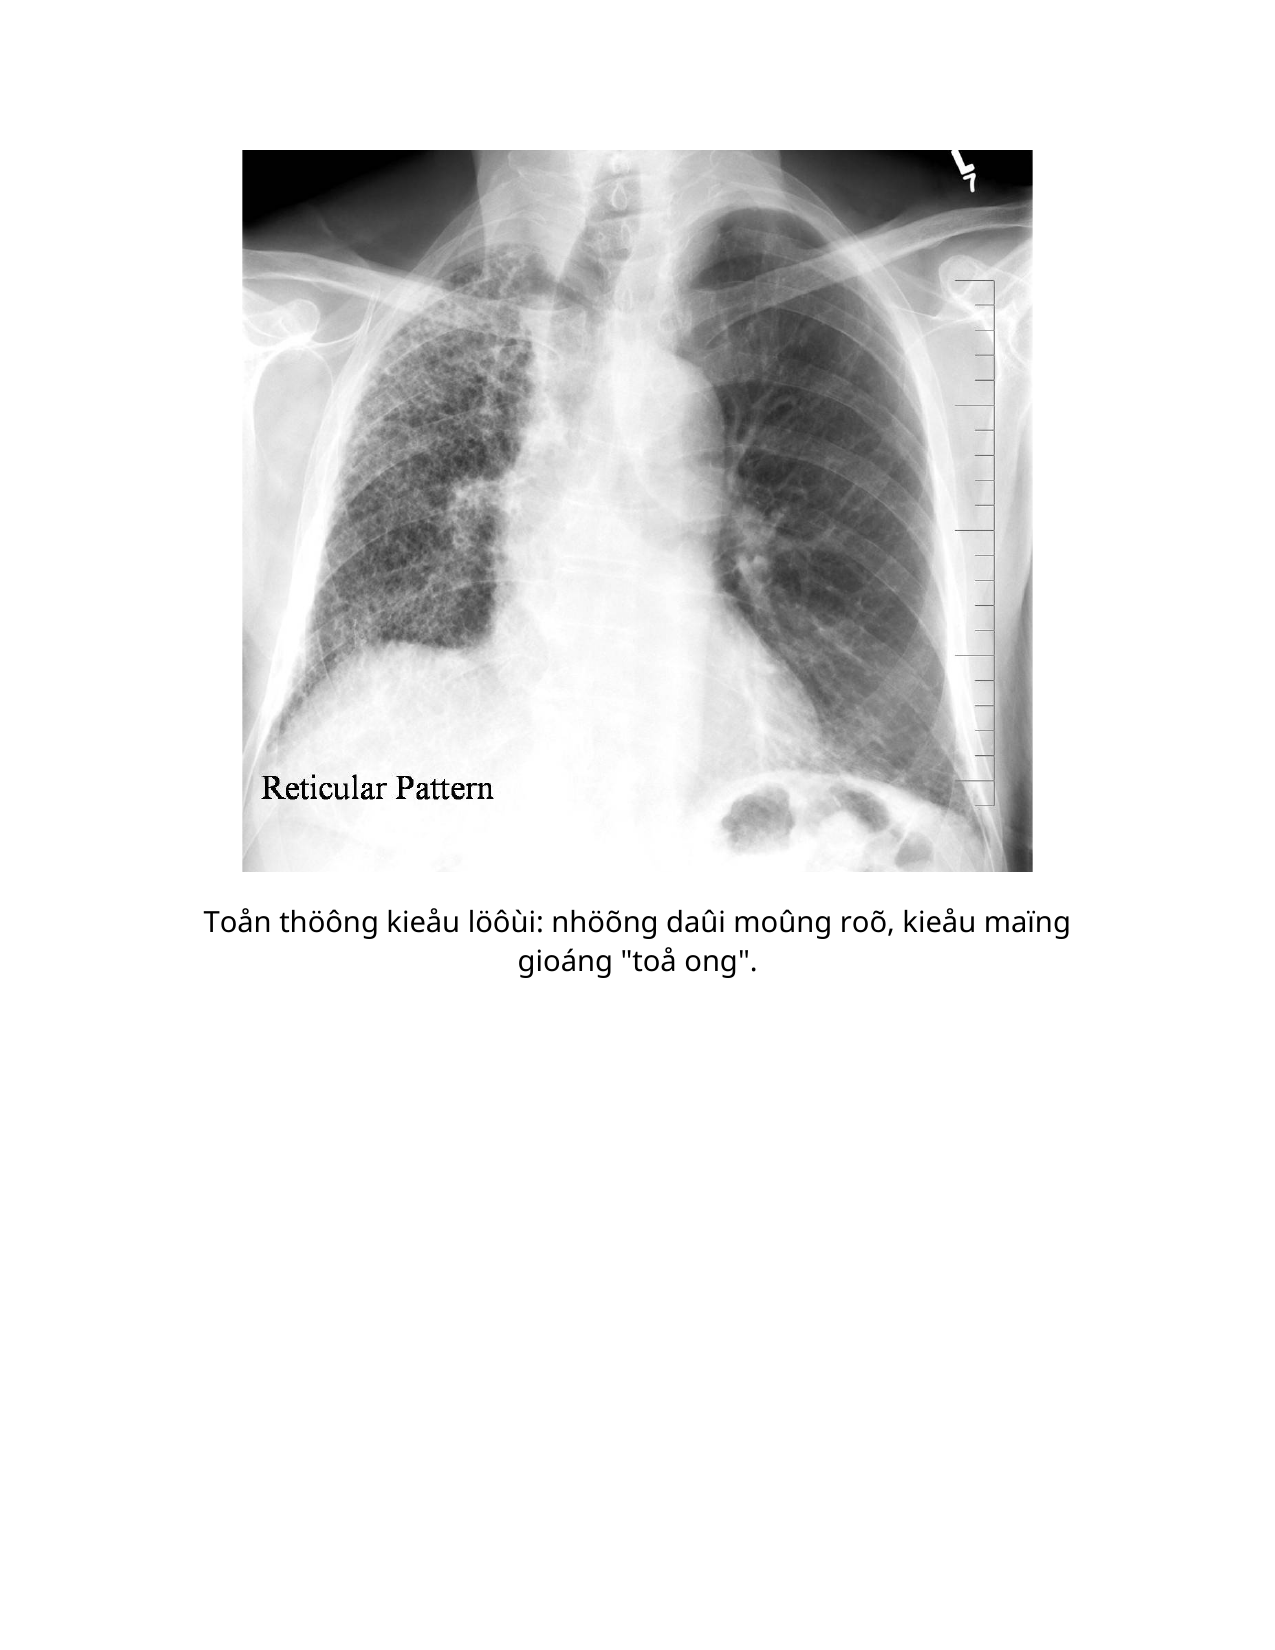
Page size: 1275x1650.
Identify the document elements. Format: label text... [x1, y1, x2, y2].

picture [242, 150, 1033, 872]
text Toån thöông kieåu löôùi: nhöõng daûi moûng roõ, kieåu maïng gioáng "toå ong". [187, 901, 1087, 980]
